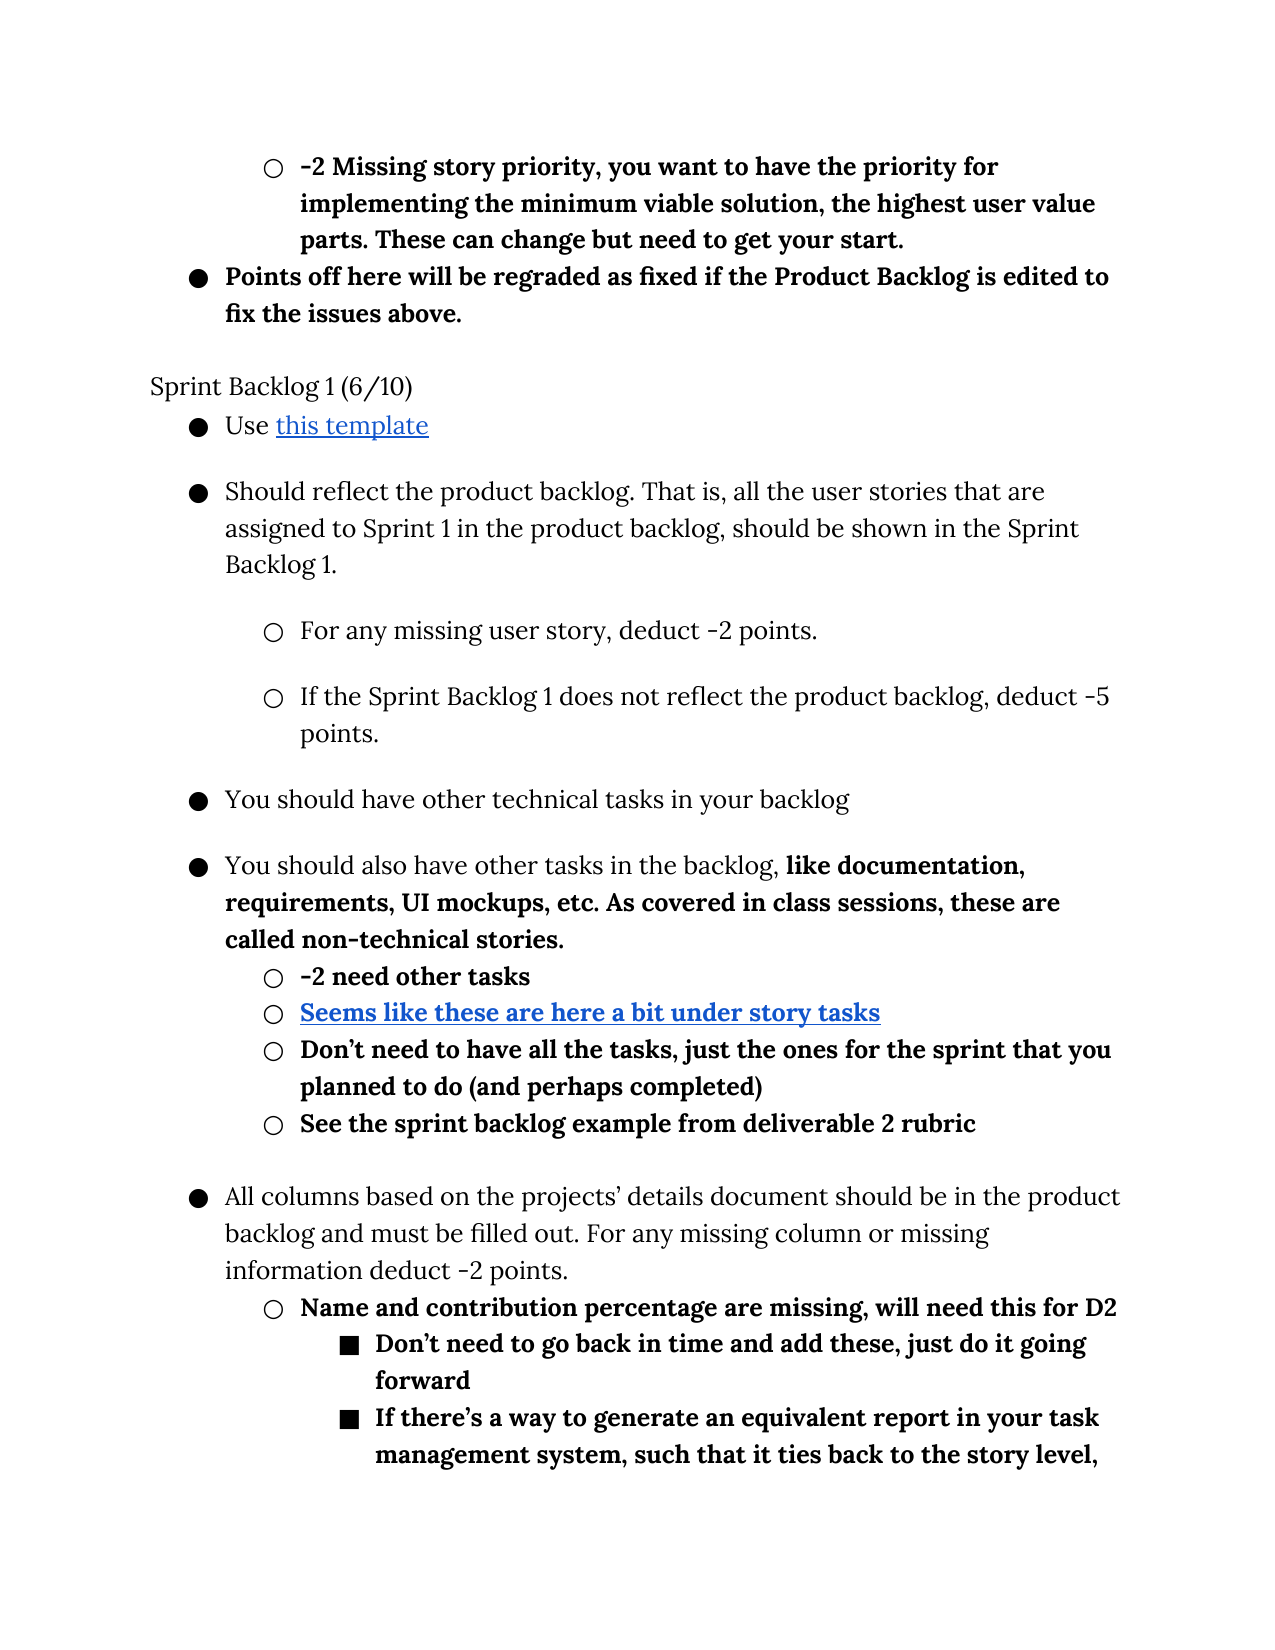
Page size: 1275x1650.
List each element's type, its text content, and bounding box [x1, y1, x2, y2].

list Use this template [187, 409, 1125, 471]
list For any missing user story, deduct -2 points. [262, 614, 1125, 677]
list -2 Missing story priority, you want to have the priority for implementing the minimum viable solution, the highest user value parts. These can change but need to get your start. [262, 150, 1125, 256]
list Should reflect the product backlog. That is, all the user stories that are assigned to Sprint 1 in the product backlog, should be shown in the Sprint Backlog 1. [187, 475, 1125, 611]
list You should have other technical tasks in your backlog [187, 783, 1125, 846]
list Points off here will be regraded as fixed if the Product Backlog is edited to fix the issues above. [187, 260, 1125, 329]
list Name and contribution percentage are missing, will need this for D2 [262, 1291, 1125, 1323]
list Don’t need to go back in time and add these, just do it going forward [337, 1327, 1125, 1396]
list You should also have other tasks in the backlog, like documentation, requirements, UI mockups, etc. As covered in class sessions, these are called non-technical stories. [187, 849, 1125, 955]
list See the sprint backlog example from deliverable 2 rubric [262, 1107, 1125, 1139]
list If the Sprint Backlog 1 does not reflect the product backlog, deduct -5 points. [262, 681, 1125, 779]
list Don’t need to have all the tasks, just the ones for the sprint that you planned to do (and perhaps completed) [262, 1033, 1125, 1102]
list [337, 1401, 1125, 1470]
list -2 need other tasks [262, 960, 1125, 992]
list All columns based on the projects’ details document should be in the product backlog and must be filled out. For any missing column or missing information deduct -2 points. [187, 1180, 1125, 1286]
list Seems like these are here a bit under story tasks [262, 997, 1125, 1028]
text Sprint Backlog 1 (6/10) [150, 371, 1125, 403]
